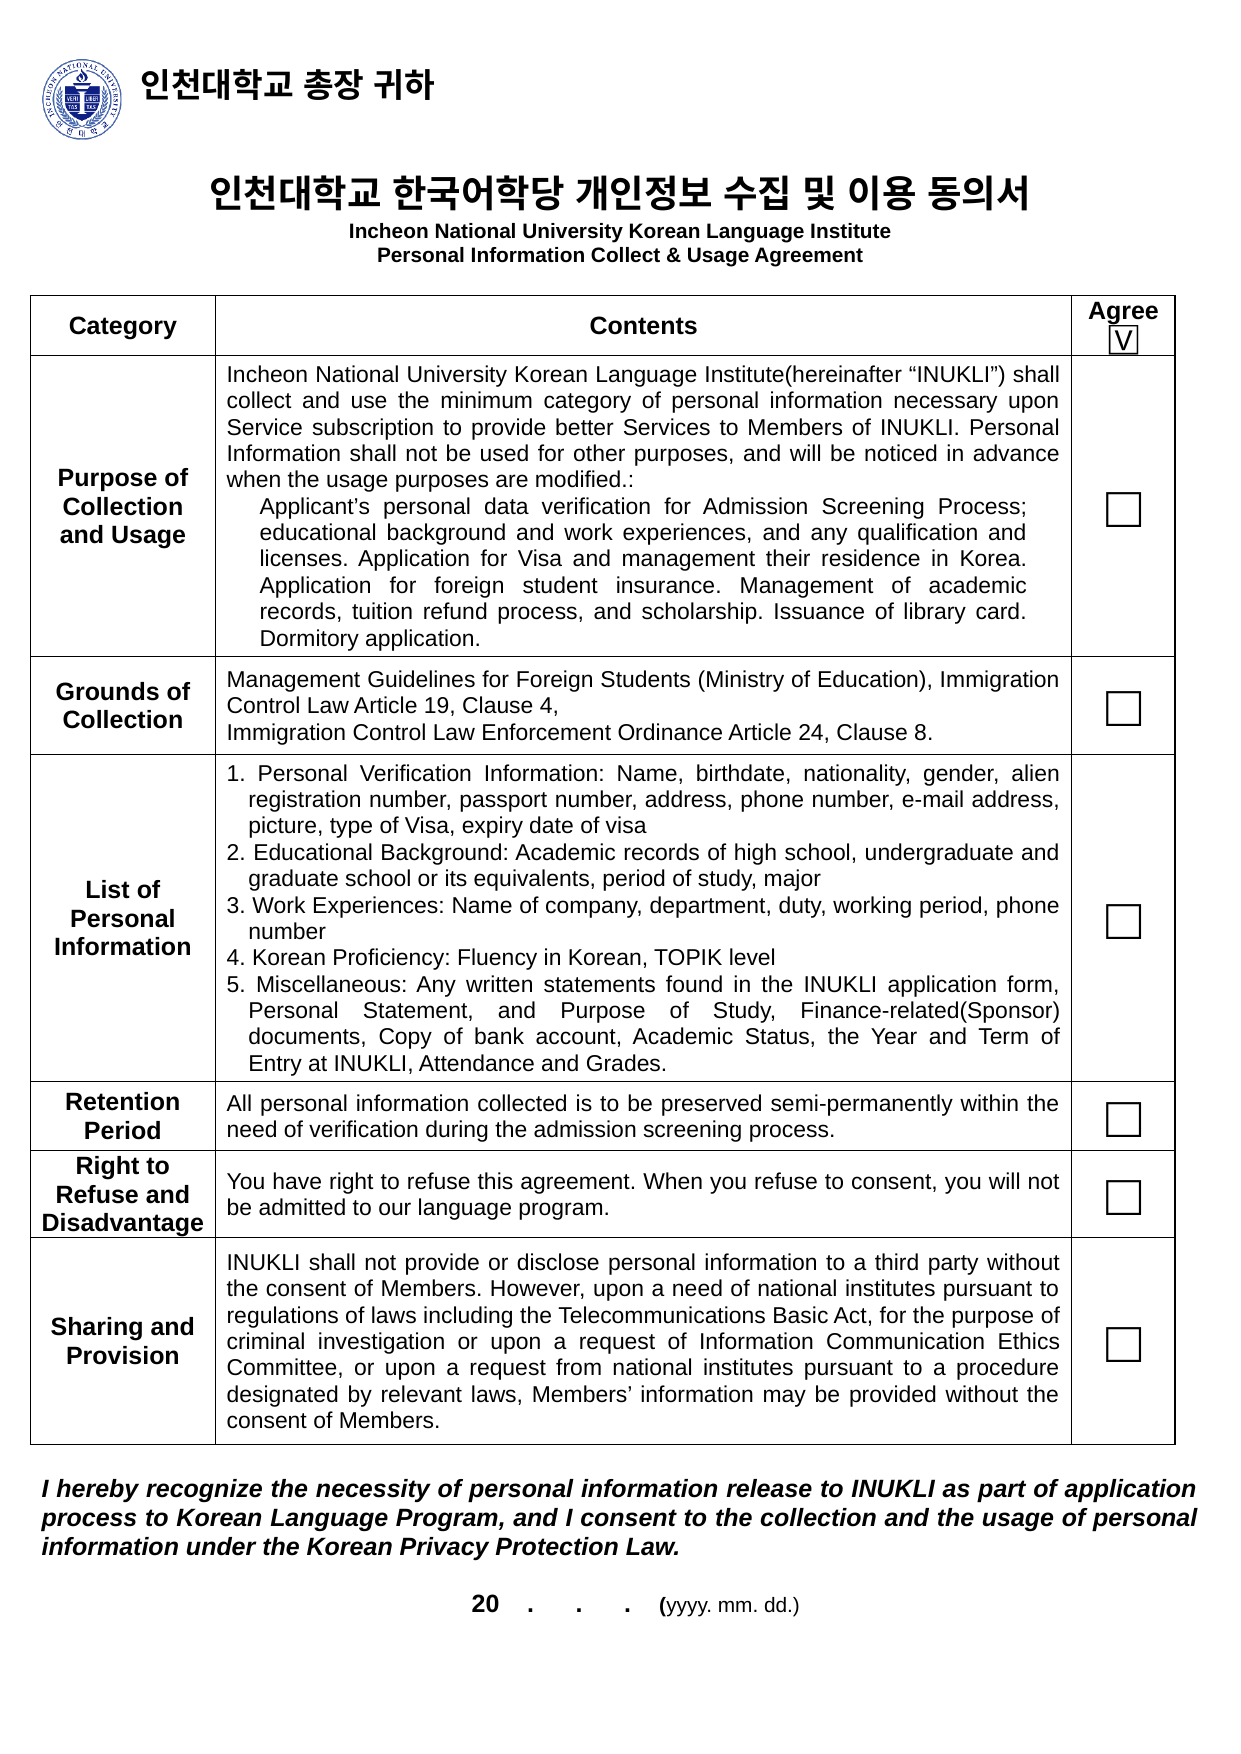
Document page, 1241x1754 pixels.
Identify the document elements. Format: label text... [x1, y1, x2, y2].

table_cell Right to Refuse and Disadvantage [31, 1151, 215, 1237]
table_header Category [31, 296, 215, 355]
table_cell □ [1072, 755, 1174, 1081]
text I hereby recognize the necessity of personal information release to INUKLI as part of application process to Korean Language Program, and I consent to the collection and the usage of personal information under the Korean Privacy Protection Law. [41, 1474, 1199, 1560]
table_cell □ [1072, 1082, 1174, 1150]
table_cell Retention Period [31, 1082, 215, 1150]
table_cell INUKLI shall not provide or disclose personal information to a third party without the consent of Members. However, upon a need of national institutes pursuant to regulations of laws including the Telecommunications Basic Act, for the purpose of criminal investigation or upon a request of Information Communication Ethics Committee, or upon a request from national institutes pursuant to a procedure designated by relevant laws, Members’ information may be provided without the consent of Members. [216, 1238, 1071, 1444]
table_cell Incheon National University Korean Language Institute(hereinafter “INUKLI”) shall collect and use the minimum category of personal information necessary upon Service subscription to provide better Services to Members of INUKLI. Personal Information shall not be used for other purposes, and will be noticed in advance when the usage purposes are modified.: Applicant’s personal data verification for Admission Screening Process; educational background and work experiences, and any qualification and licenses. Application for Visa and management their residence in Korea. Application for foreign student insurance. Management of academic records, tuition refund process, and scholarship. Issuance of library card. Dormitory application. [216, 356, 1071, 656]
table_cell 1. Personal Verification Information: Name, birthdate, nationality, gender, alien registration number, passport number, address, phone number, e-mail address, picture, type of Visa, expiry date of visa 2. Educational Background: Academic records of high school, undergraduate and graduate school or its equivalents, period of study, major 3. Work Experiences: Name of company, department, duty, working period, phone number 4. Korean Proficiency: Fluency in Korean, TOPIK level 5. Miscellaneous: Any written statements found in the INUKLI application form, Personal Statement, and Purpose of Study, Finance-related(Sponsor) documents, Copy of bank account, Academic Status, the Year and Term of Entry at INUKLI, Attendance and Grades. [216, 755, 1071, 1081]
table_header Contents [216, 296, 1071, 355]
table_cell Management Guidelines for Foreign Students (Ministry of Education), Immigration Control Law Article 19, Clause 4, Immigration Control Law Enforcement Ordinance Article 24, Clause 8. [216, 657, 1071, 754]
text Incheon National University Korean Language Institute [41, 218, 1199, 242]
table_header Agree [1072, 296, 1174, 355]
table_cell Grounds of Collection [31, 657, 215, 754]
table_cell □ [1072, 1151, 1174, 1237]
table_cell □ [1072, 1238, 1174, 1444]
text 20 . . . (yyyy. mm. dd.) [41, 1589, 1199, 1618]
picture [1108, 325, 1139, 355]
text 인천대학교 한국어학당 개인정보 수집 및 이용 동의서 [41, 164, 1199, 218]
text 인천대학교 총장 귀하 [122, 59, 1199, 107]
table_cell You have right to refuse this agreement. When you refuse to consent, you will not be admitted to our language program. [216, 1151, 1071, 1237]
table_cell List of Personal Information [31, 755, 215, 1081]
table_cell Sharing and Provision [31, 1238, 215, 1444]
picture [41, 59, 122, 140]
text Personal Information Collect & Usage Agreement [41, 242, 1199, 266]
table_cell □ [1072, 657, 1174, 754]
table_cell □ [1072, 356, 1174, 656]
table_cell All personal information collected is to be preserved semi-permanently within the need of verification during the admission screening process. [216, 1082, 1071, 1150]
table_cell Purpose of Collection and Usage [31, 356, 215, 656]
